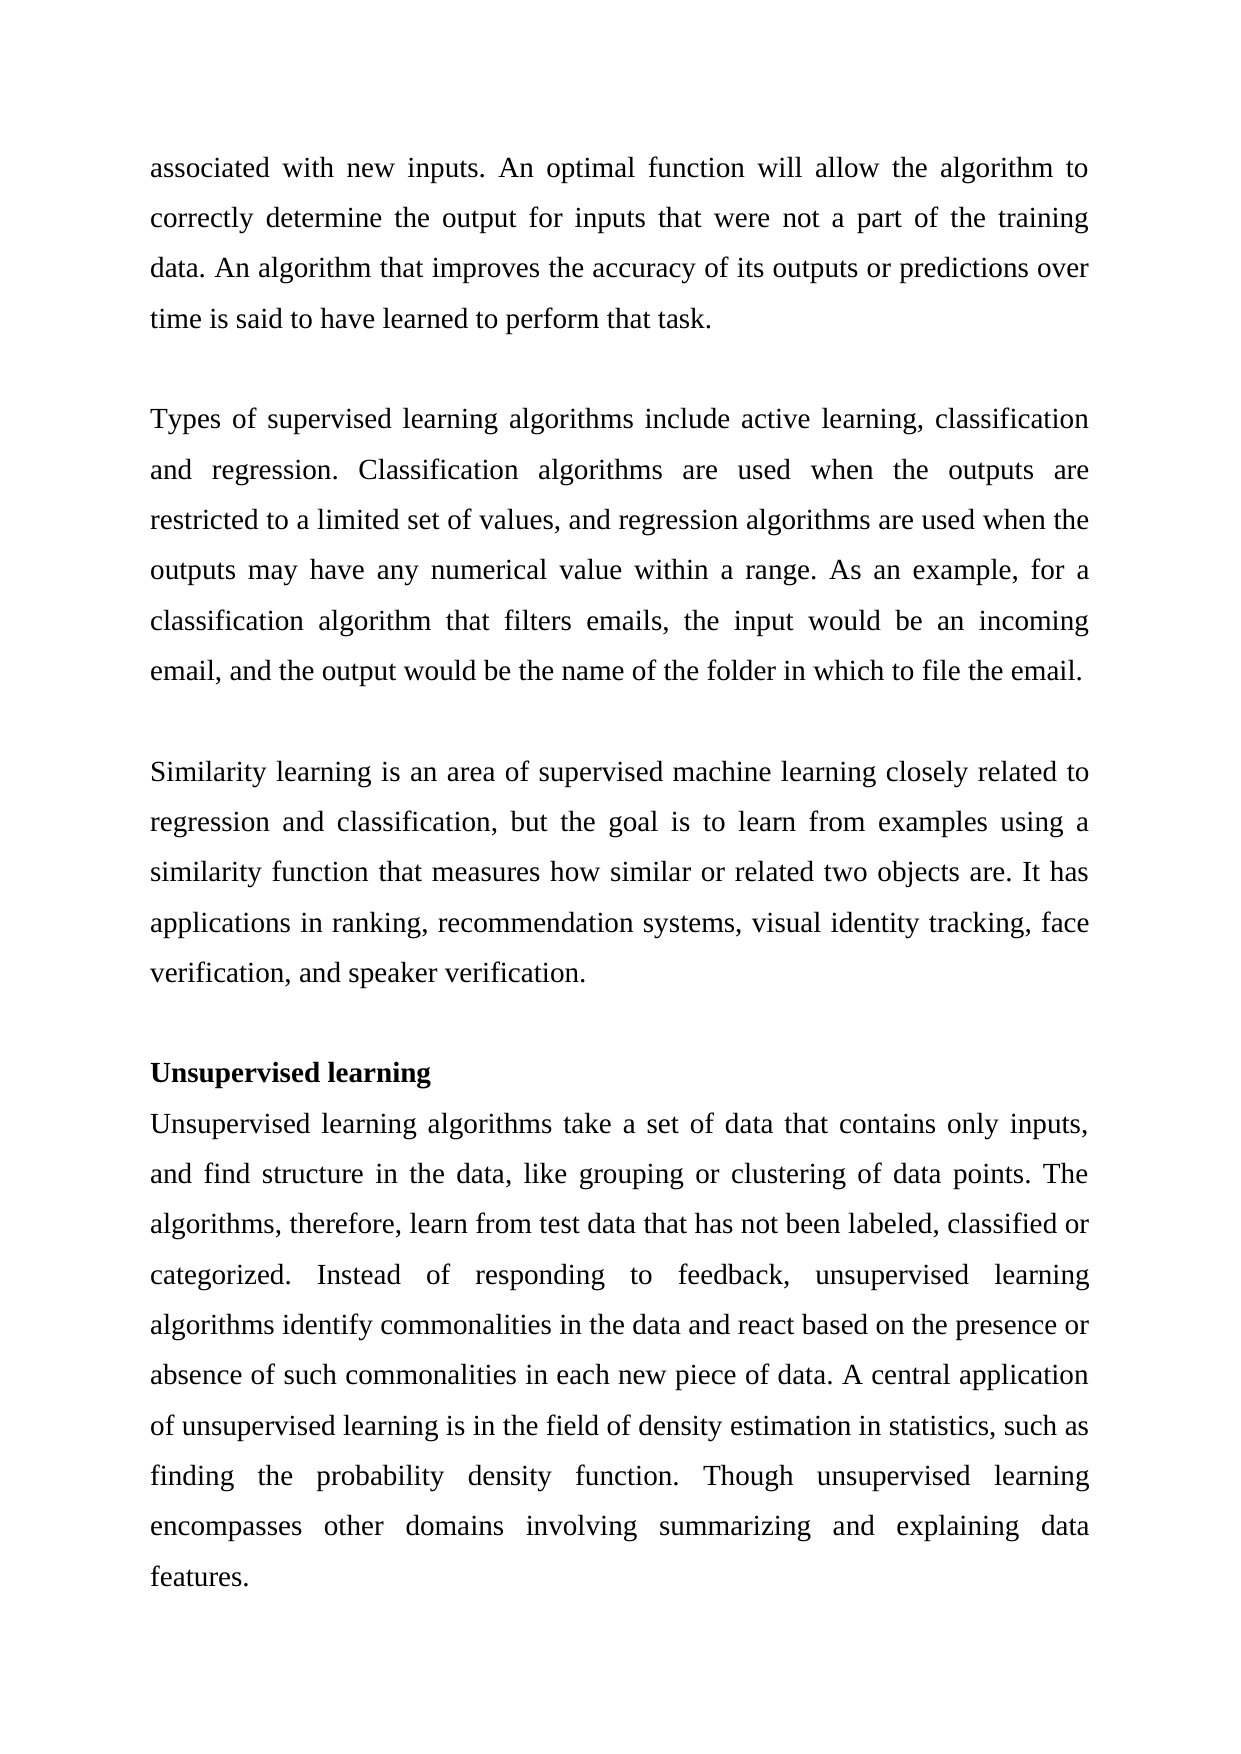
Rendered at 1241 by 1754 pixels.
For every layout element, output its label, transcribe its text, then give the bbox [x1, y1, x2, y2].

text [150, 150, 1090, 334]
text Unsupervised learning [150, 1056, 1090, 1089]
text Types of supervised learning algorithms include active learning, classification and regression. Classification algorithms are used when the outputs are restricted to a limited set of values, and regression algorithms are used when the outputs may have any numerical value within a range. As an example, for a classification algorithm that filters emails, the input would be an incoming email, and the output would be the name of the folder in which to file the email. [150, 402, 1090, 687]
text Unsupervised learning algorithms take a set of data that contains only inputs, and find structure in the data, like grouping or clustering of data points. The algorithms, therefore, learn from test data that has not been labeled, classified or categorized. Instead of responding to feedback, unsupervised learning algorithms identify commonalities in the data and react based on the presence or absence of such commonalities in each new piece of data. A central application of unsupervised learning is in the field of density estimation in statistics, such as finding the probability density function. Though unsupervised learning encompasses other domains involving summarizing and explaining data features. [150, 1106, 1090, 1592]
text Similarity learning is an area of supervised machine learning closely related to regression and classification, but the goal is to learn from examples using a similarity function that measures how similar or related two objects are. It has applications in ranking, recommendation systems, visual identity tracking, face verification, and speaker verification. [150, 754, 1090, 988]
